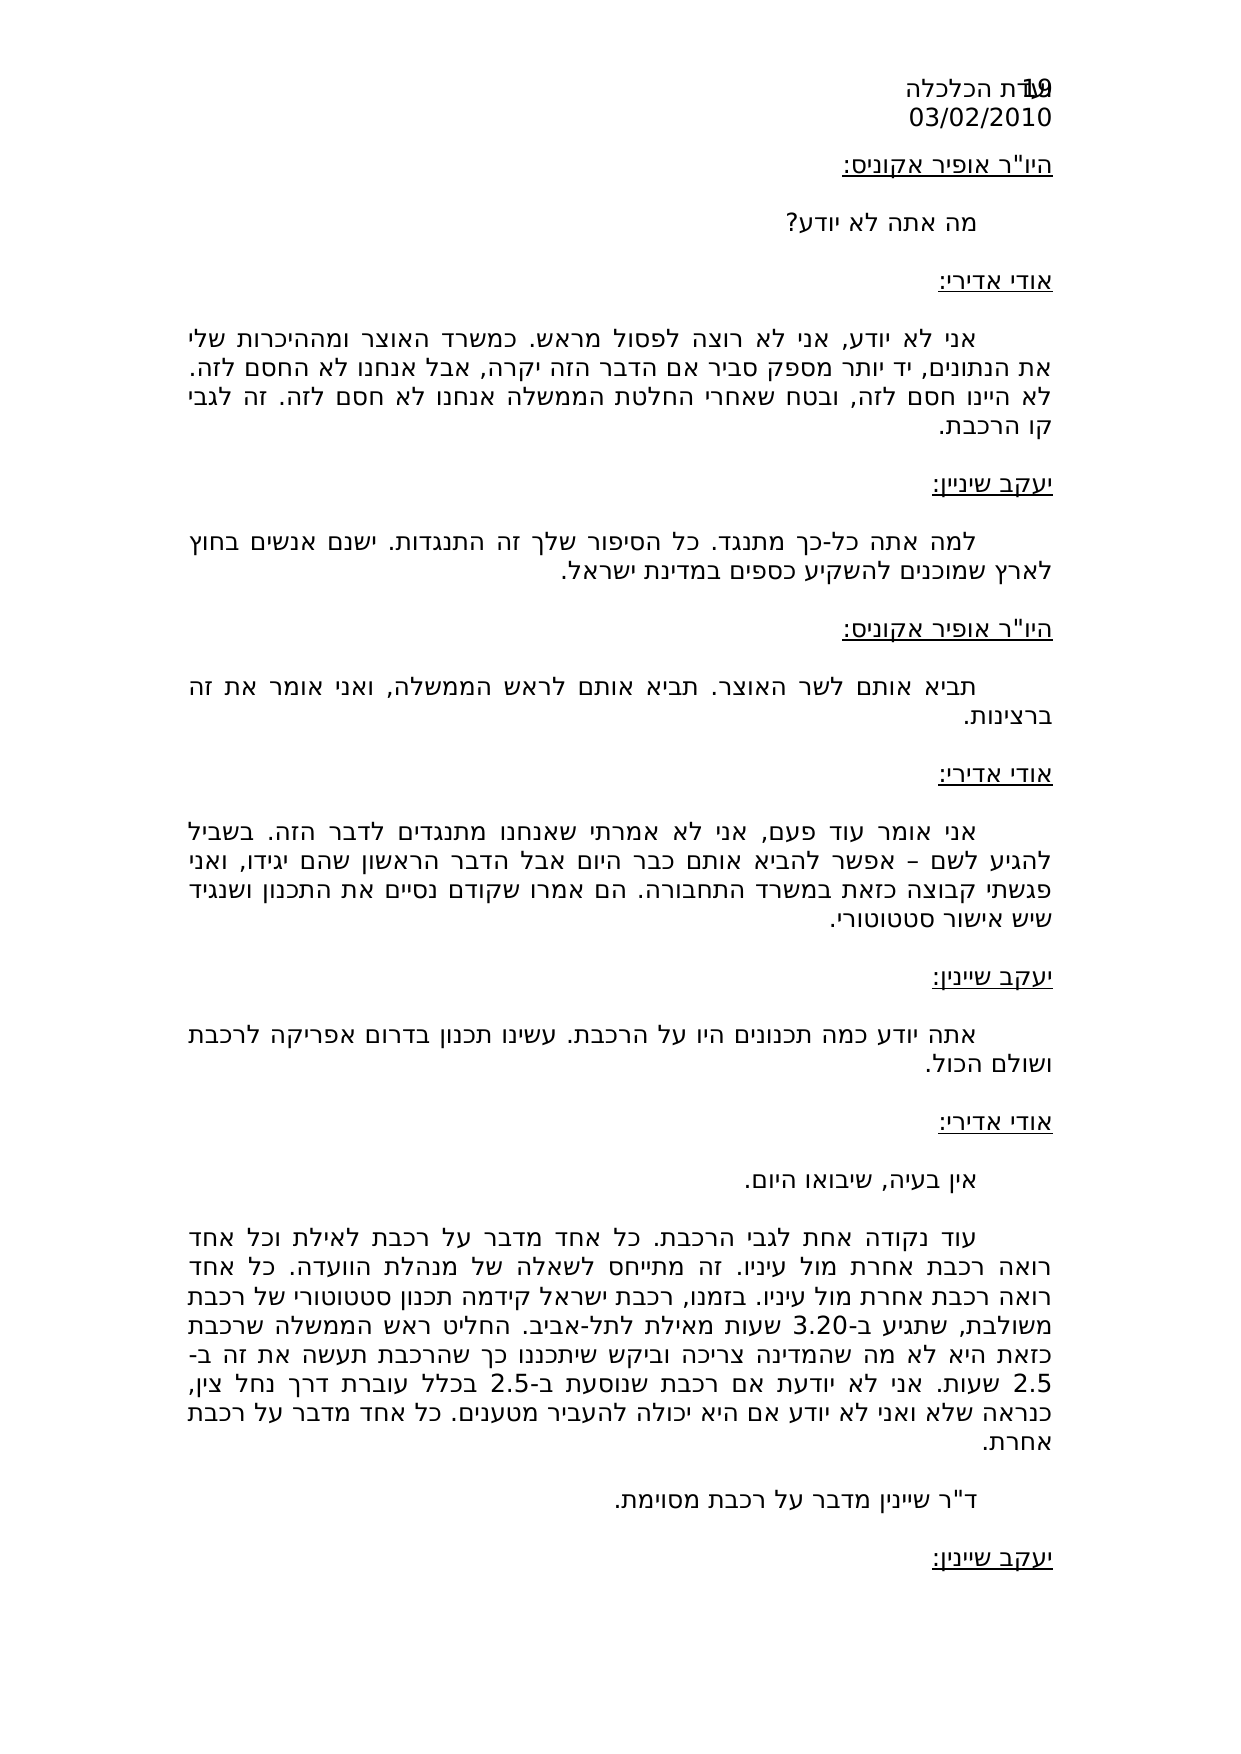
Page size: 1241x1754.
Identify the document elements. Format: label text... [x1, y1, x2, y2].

text עוד נקודה אחת לגבי הרכבת. כל אחד מדבר על רכבת לאילת וכל אחד רואה רכבת אחרת מול עיניו. זה מתייחס לשאלה של מנהלת הוועדה. כל אחד רואה רכבת אחרת מול עיניו. בזמנו, רכבת ישראל קידמה תכנון סטטוטורי של רכבת משולבת, שתגיע ב-3.20 שעות מאילת לתל-אביב. החליט ראש הממשלה שרכבת כזאת היא לא מה שהמדינה צריכה וביקש שיתכננו כך שהרכבת תעשה את זה ב-2.5 שעות. אני לא יודעת אם רכבת שנוסעת ב-2.5 בכלל עוברת דרך נחל צין, כנראה שלא ואני לא יודע אם היא יכולה להעביר מטענים. כל אחד מדבר על רכבת אחרת. [187, 1223, 1053, 1457]
text היו"ר אופיר אקוניס: [187, 150, 1053, 179]
text אין בעיה, שיבואו היום. [187, 1165, 1053, 1194]
text יעקב שיניין: [187, 469, 1053, 498]
text תביא אותם לשר האוצר. תביא אותם לראש הממשלה, ואני אומר את זה ברצינות. [187, 672, 1053, 730]
text היו"ר אופיר אקוניס: [187, 614, 1053, 643]
text מה אתה לא יודע? [187, 208, 1053, 237]
text אני אומר עוד פעם, אני לא אמרתי שאנחנו מתנגדים לדבר הזה. בשביל להגיע לשם – אפשר להביא אותם כבר היום אבל הדבר הראשון שהם יגידו, ואני פגשתי קבוצה כזאת במשרד התחבורה. הם אמרו שקודם נסיים את התכנון ושנגיד שיש אישור סטטוטורי. [187, 817, 1053, 934]
text יעקב שיינין: [187, 962, 1053, 992]
text אודי אדירי: [187, 759, 1053, 788]
text אתה יודע כמה תכנונים היו על הרכבת. עשינו תכנון בדרום אפריקה לרכבת ושולם הכול. [187, 1020, 1053, 1079]
text אודי אדירי: [187, 1107, 1053, 1137]
text אודי אדירי: [187, 266, 1053, 295]
text אני לא יודע, אני לא רוצה לפסול מראש. כמשרד האוצר ומההיכרות שלי את הנתונים, יד יותר מספק סביר אם הדבר הזה יקרה, אבל אנחנו לא החסם לזה. לא היינו חסם לזה, ובטח שאחרי החלטת הממשלה אנחנו לא חסם לזה. זה לגבי קו הרכבת. [187, 324, 1053, 440]
text למה אתה כל-כך מתנגד. כל הסיפור שלך זה התנגדות. ישנם אנשים בחוץ לארץ שמוכנים להשקיע כספים במדינת ישראל. [187, 527, 1053, 585]
text ד"ר שיינין מדבר על רכבת מסוימת. [187, 1485, 1053, 1514]
text יעקב שיינין: [187, 1543, 1053, 1572]
